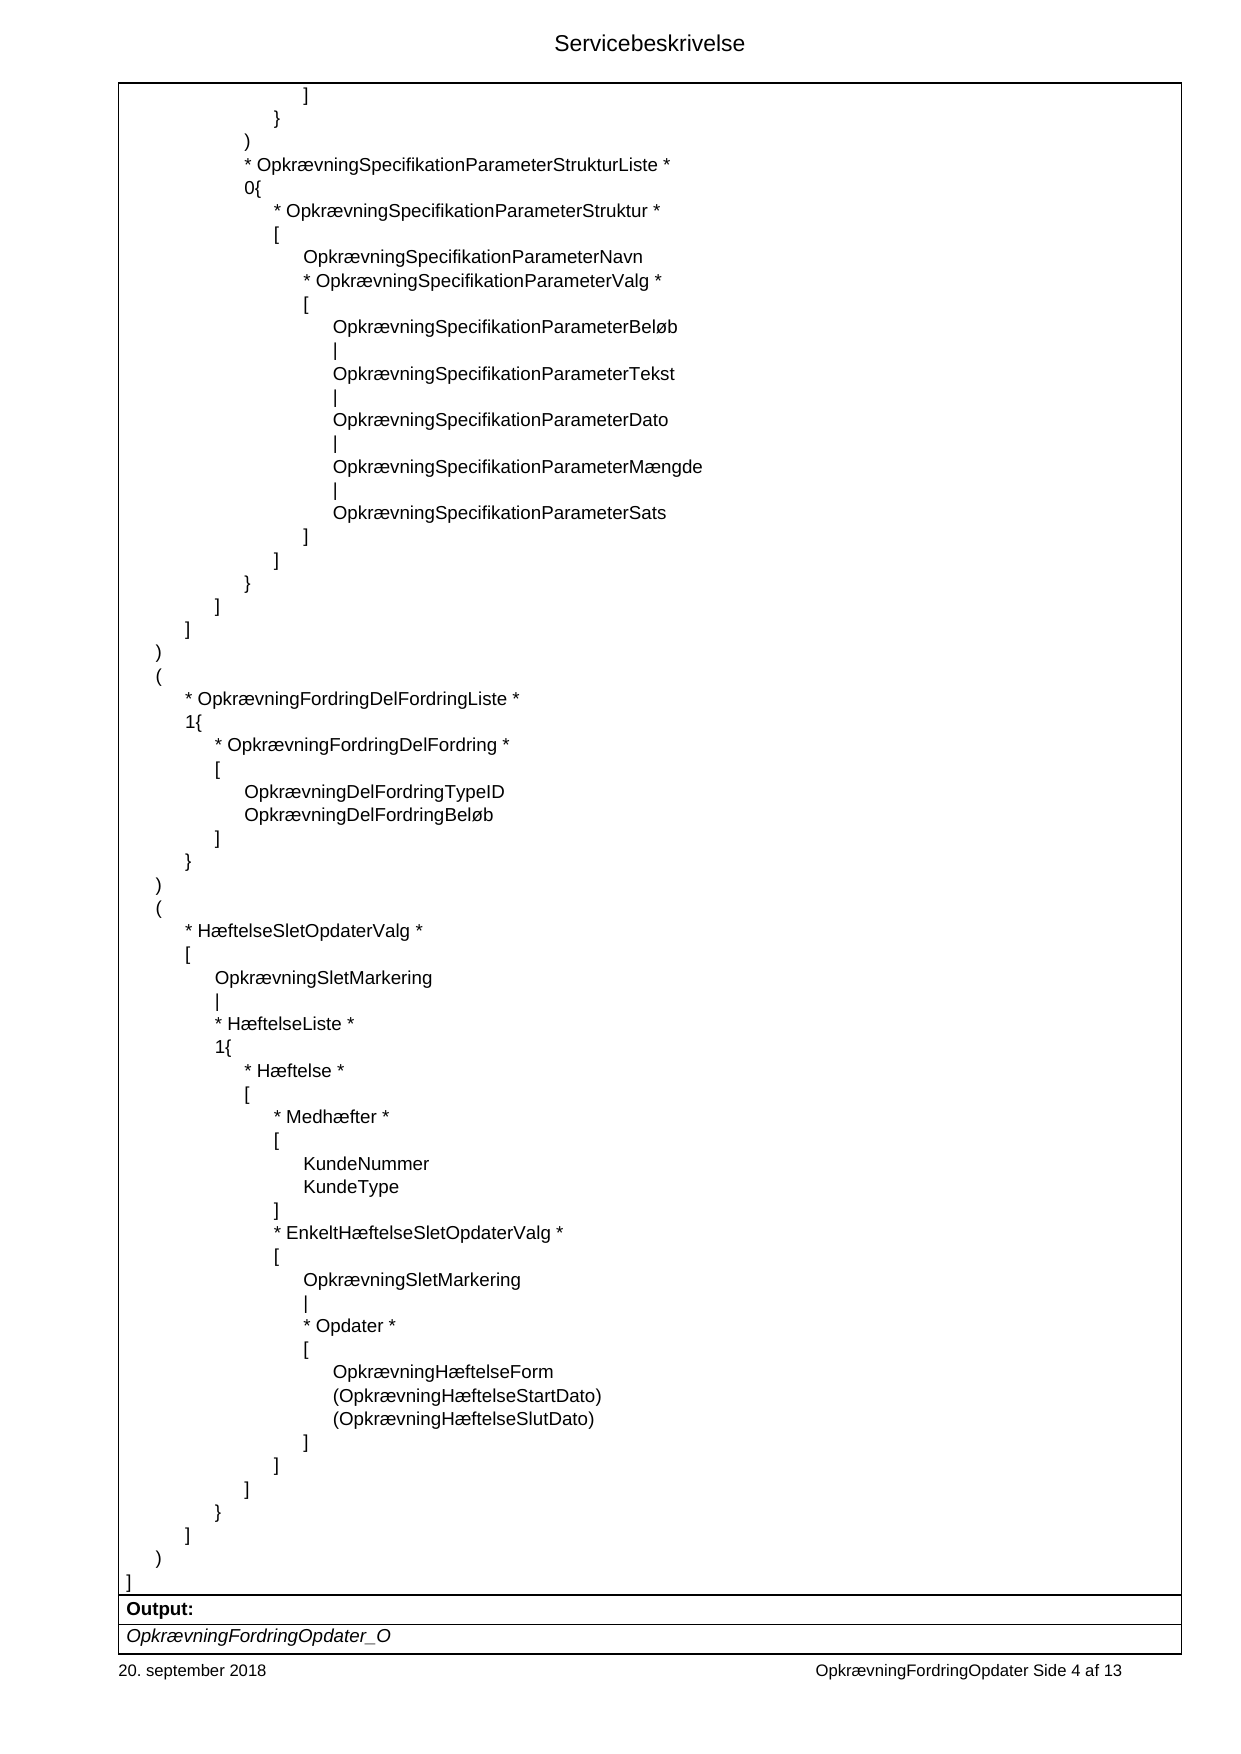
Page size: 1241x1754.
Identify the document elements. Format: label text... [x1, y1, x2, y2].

table_cell Output: [119, 1596, 1181, 1623]
table_cell OpkrævningFordringOpdater_O [119, 1625, 1181, 1653]
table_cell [119, 84, 1181, 1594]
